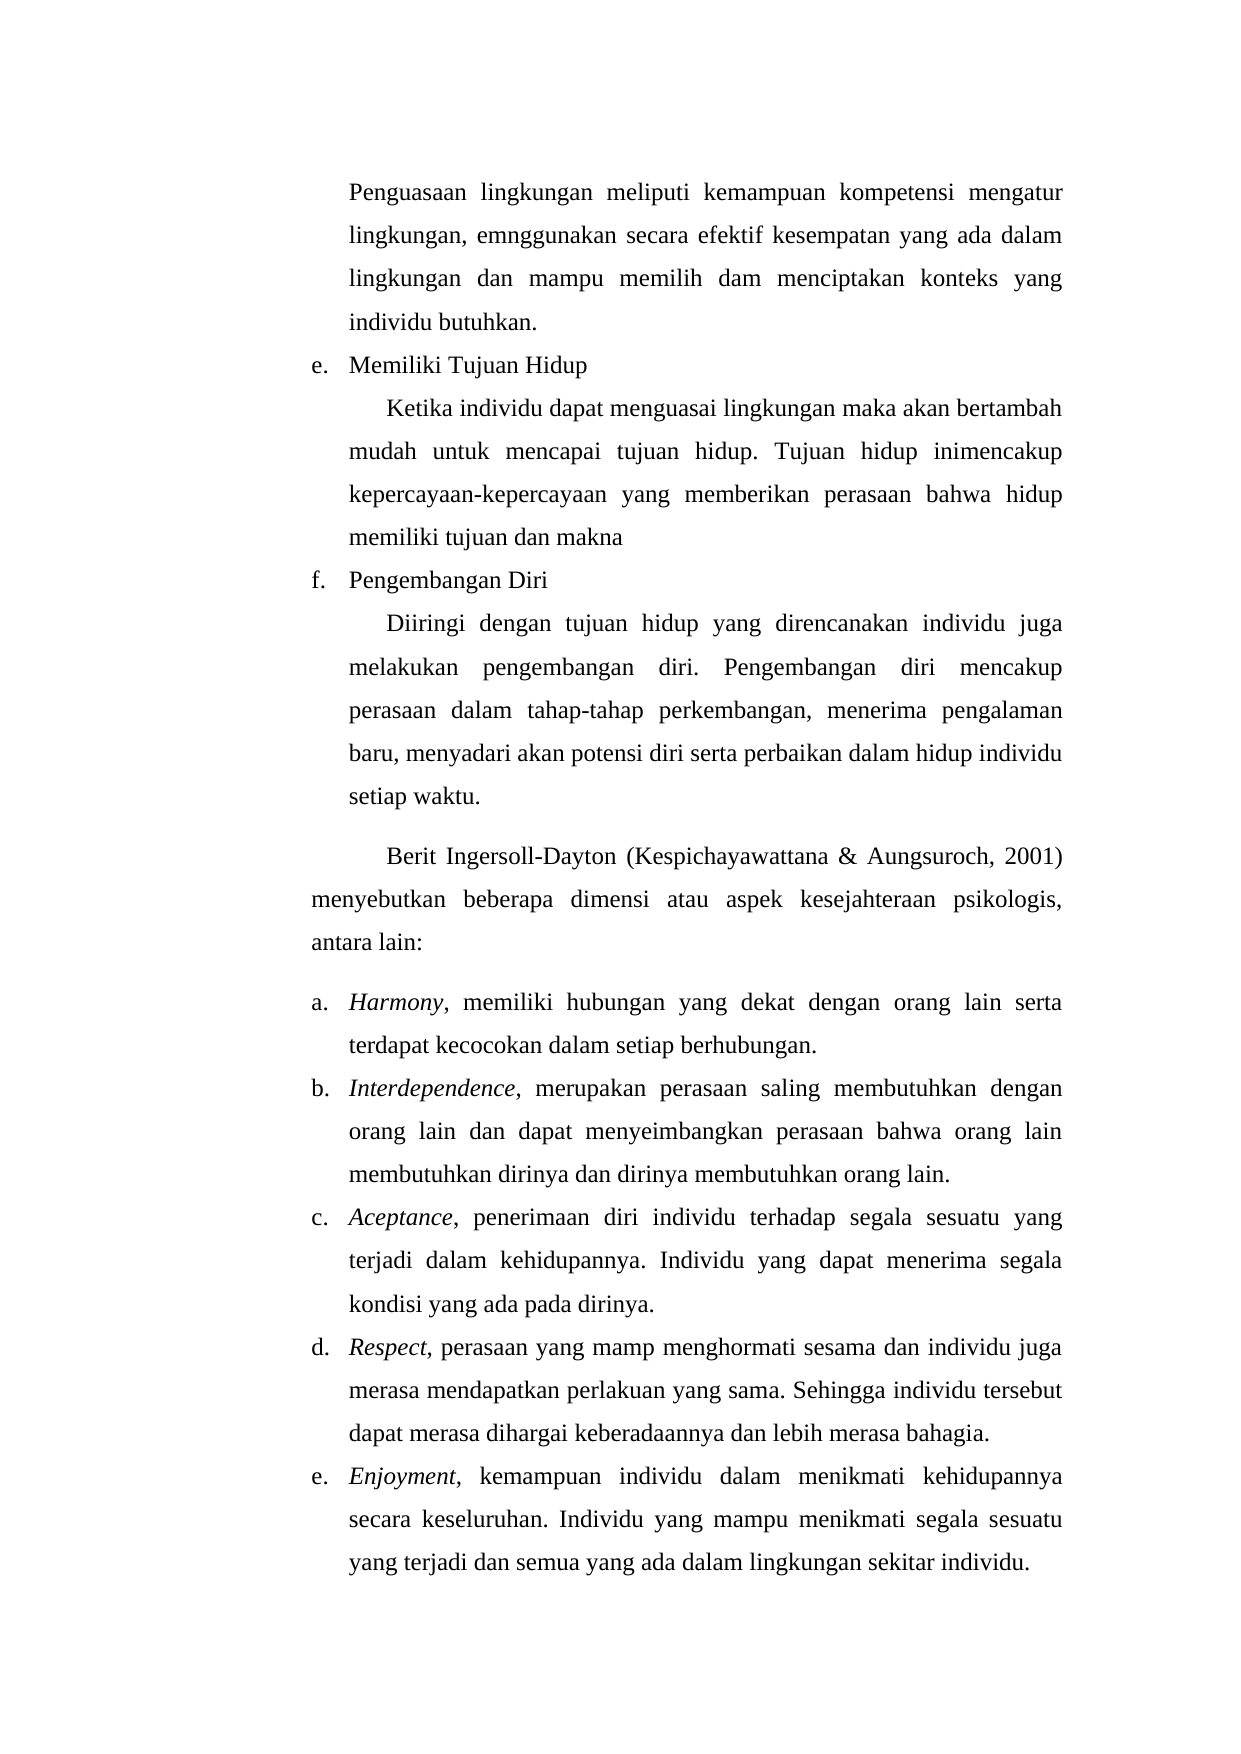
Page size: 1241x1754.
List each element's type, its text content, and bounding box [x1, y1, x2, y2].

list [349, 177, 1063, 335]
list Enjoyment, kemampuan individu dalam menikmati kehidupannya secara keseluruhan. Individu yang mampu menikmati segala sesuatu yang terjadi dan semua yang ada dalam lingkungan sekitar individu. [311, 1461, 1063, 1576]
list Ketika individu dapat menguasai lingkungan maka akan bertambah mudah untuk mencapai tujuan hidup. Tujuan hidup inimencakup kepercayaan-kepercayaan yang memberikan perasaan bahwa hidup memiliki tujuan dan makna [349, 393, 1063, 551]
list Respect, perasaan yang mamp menghormati sesama dan individu juga merasa mendapatkan perlakuan yang sama. Sehingga individu tersebut dapat merasa dihargai keberadaannya dan lebih merasa bahagia. [311, 1332, 1063, 1447]
list Interdependence, merupakan perasaan saling membutuhkan dengan orang lain dan dapat menyeimbangkan perasaan bahwa orang lain membutuhkan dirinya dan dirinya membutuhkan orang lain. [311, 1073, 1063, 1188]
list Memiliki Tujuan Hidup [311, 350, 1063, 378]
list Pengembangan Diri [311, 565, 1063, 594]
text Berit Ingersoll-Dayton (Kespichayawattana & Aungsuroch, 2001) menyebutkan beberapa dimensi atau aspek kesejahteraan psikologis, antara lain: [311, 841, 1063, 956]
list Aceptance, penerimaan diri individu terhadap segala sesuatu yang terjadi dalam kehidupannya. Individu yang dapat menerima segala kondisi yang ada pada dirinya. [311, 1202, 1063, 1317]
list Harmony, memiliki hubungan yang dekat dengan orang lain serta terdapat kecocokan dalam setiap berhubungan. [311, 987, 1063, 1059]
list Diiringi dengan tujuan hidup yang direncanakan individu juga melakukan pengembangan diri. Pengembangan diri mencakup perasaan dalam tahap-tahap perkembangan, menerima pengalaman baru, menyadari akan potensi diri serta perbaikan dalam hidup individu setiap waktu. [349, 608, 1063, 810]
